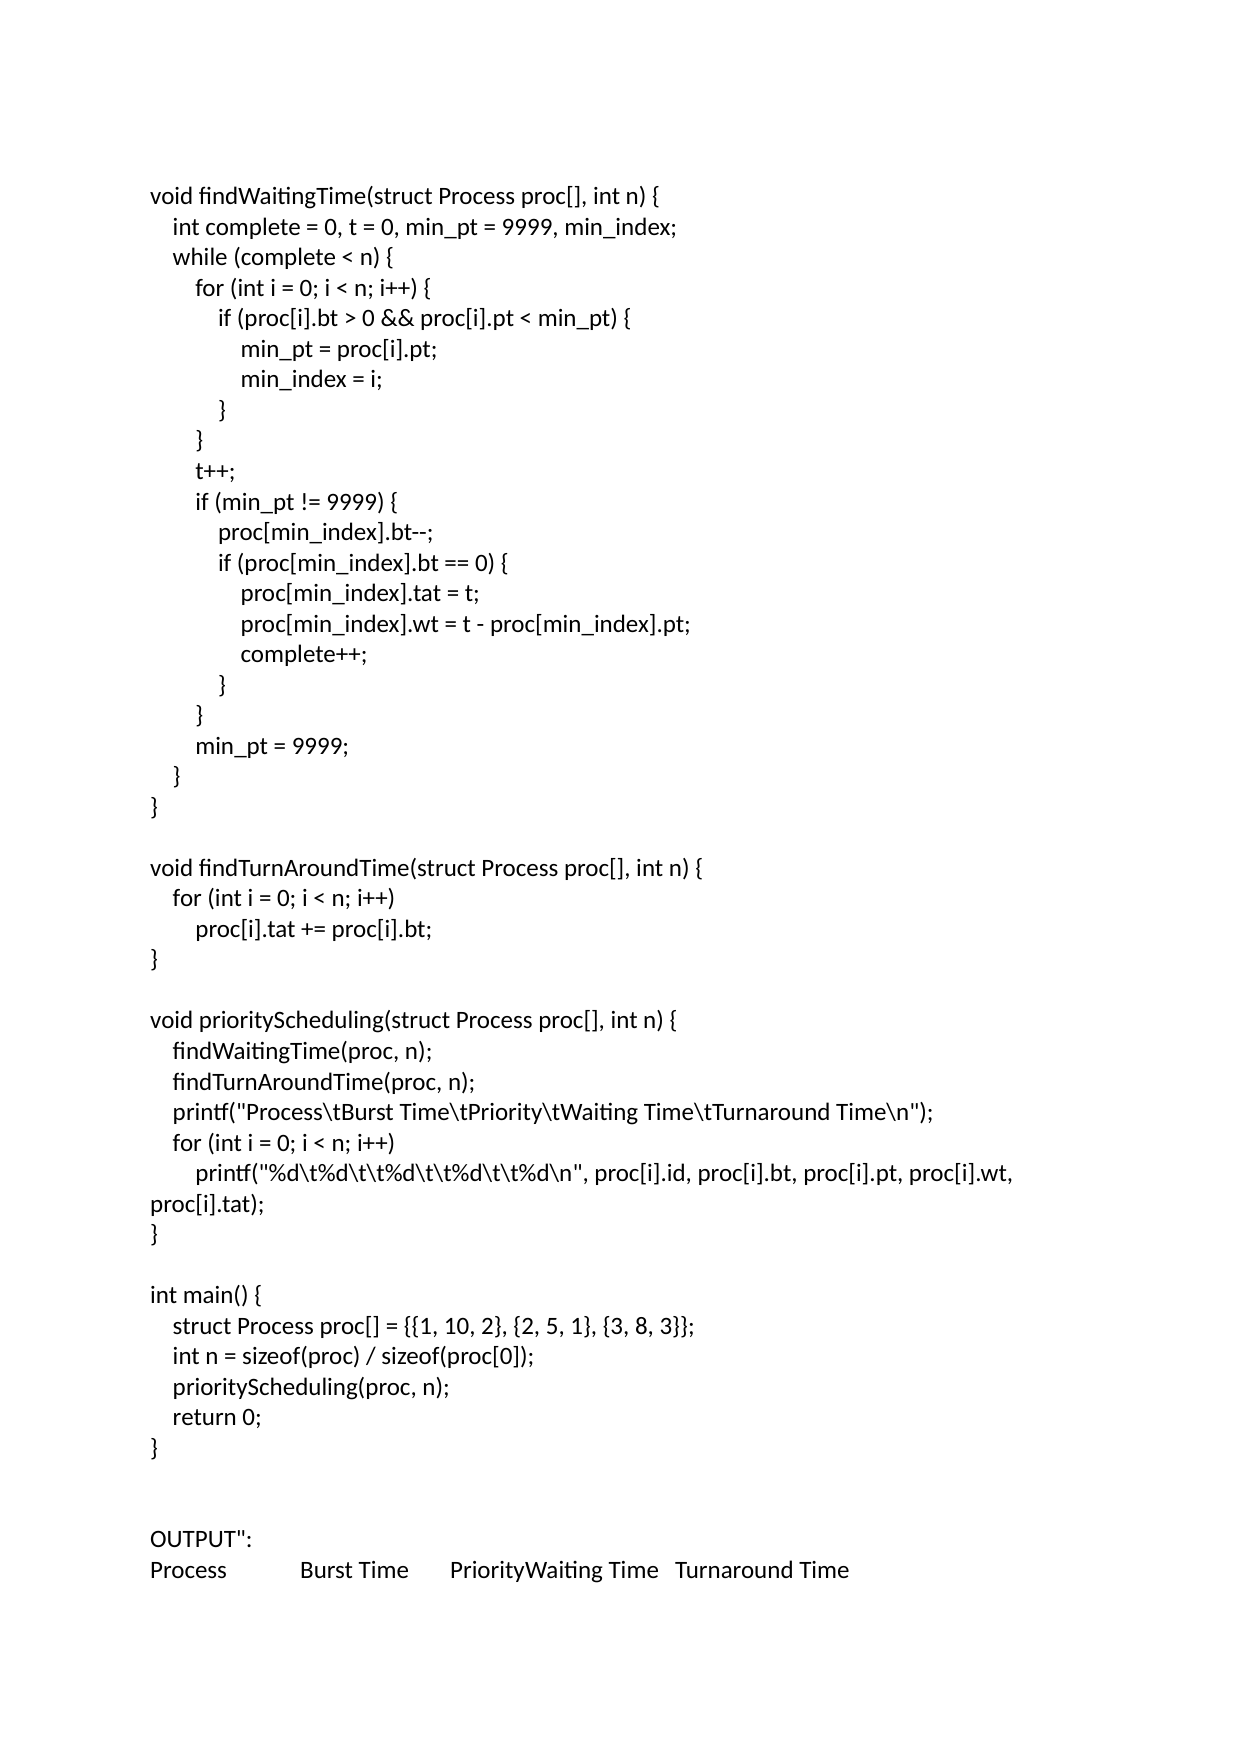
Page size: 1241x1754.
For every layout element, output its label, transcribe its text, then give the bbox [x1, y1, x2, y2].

text proc[min_index].wt = t - proc[min_index].pt; [150, 608, 1090, 638]
text Process Burst Time Priority Waiting Time Turnaround Time [150, 1554, 1090, 1584]
text void priorityScheduling(struct Process proc[], int n) { [150, 1004, 1090, 1035]
text int complete = 0, t = 0, min_pt = 9999, min_index; [150, 211, 1090, 242]
text if (proc[min_index].bt == 0) { [150, 547, 1090, 577]
text findWaitingTime(proc, n); [150, 1035, 1090, 1066]
text void findTurnAroundTime(struct Process proc[], int n) { [150, 852, 1090, 882]
text proc[i].tat += proc[i].bt; [150, 913, 1090, 943]
text for (int i = 0; i < n; i++) { [150, 272, 1090, 303]
text for (int i = 0; i < n; i++) [150, 1127, 1090, 1157]
text } [150, 394, 1090, 425]
text t++; [150, 455, 1090, 486]
text } [150, 943, 1090, 974]
text min_index = i; [150, 364, 1090, 394]
text } [150, 791, 1090, 821]
text return 0; [150, 1401, 1090, 1432]
text if (min_pt != 9999) { [150, 486, 1090, 516]
text min_pt = proc[i].pt; [150, 333, 1090, 364]
text findTurnAroundTime(proc, n); [150, 1066, 1090, 1096]
text } [150, 699, 1090, 730]
text } [150, 1218, 1090, 1249]
text } [150, 425, 1090, 455]
text OUTPUT": [150, 1523, 1090, 1554]
text printf("Process\tBurst Time\tPriority\tWaiting Time\tTurnaround Time\n"); [150, 1096, 1090, 1127]
text void findWaitingTime(struct Process proc[], int n) { [150, 181, 1090, 211]
text struct Process proc[] = {{1, 10, 2}, {2, 5, 1}, {3, 8, 3}}; [150, 1310, 1090, 1340]
text } [150, 1432, 1090, 1462]
text priorityScheduling(proc, n); [150, 1371, 1090, 1401]
text if (proc[i].bt > 0 && proc[i].pt < min_pt) { [150, 303, 1090, 333]
text proc[min_index].bt--; [150, 516, 1090, 547]
text printf("%d\t%d\t\t%d\t\t%d\t\t%d\n", proc[i].id, proc[i].bt, proc[i].pt, proc[i].wt, proc[i].tat); [150, 1157, 1090, 1218]
text min_pt = 9999; [150, 730, 1090, 760]
text complete++; [150, 638, 1090, 669]
text while (complete < n) { [150, 242, 1090, 272]
text } [150, 760, 1090, 791]
text for (int i = 0; i < n; i++) [150, 882, 1090, 913]
text } [150, 669, 1090, 699]
text proc[min_index].tat = t; [150, 577, 1090, 608]
text int n = sizeof(proc) / sizeof(proc[0]); [150, 1340, 1090, 1371]
text int main() { [150, 1279, 1090, 1310]
